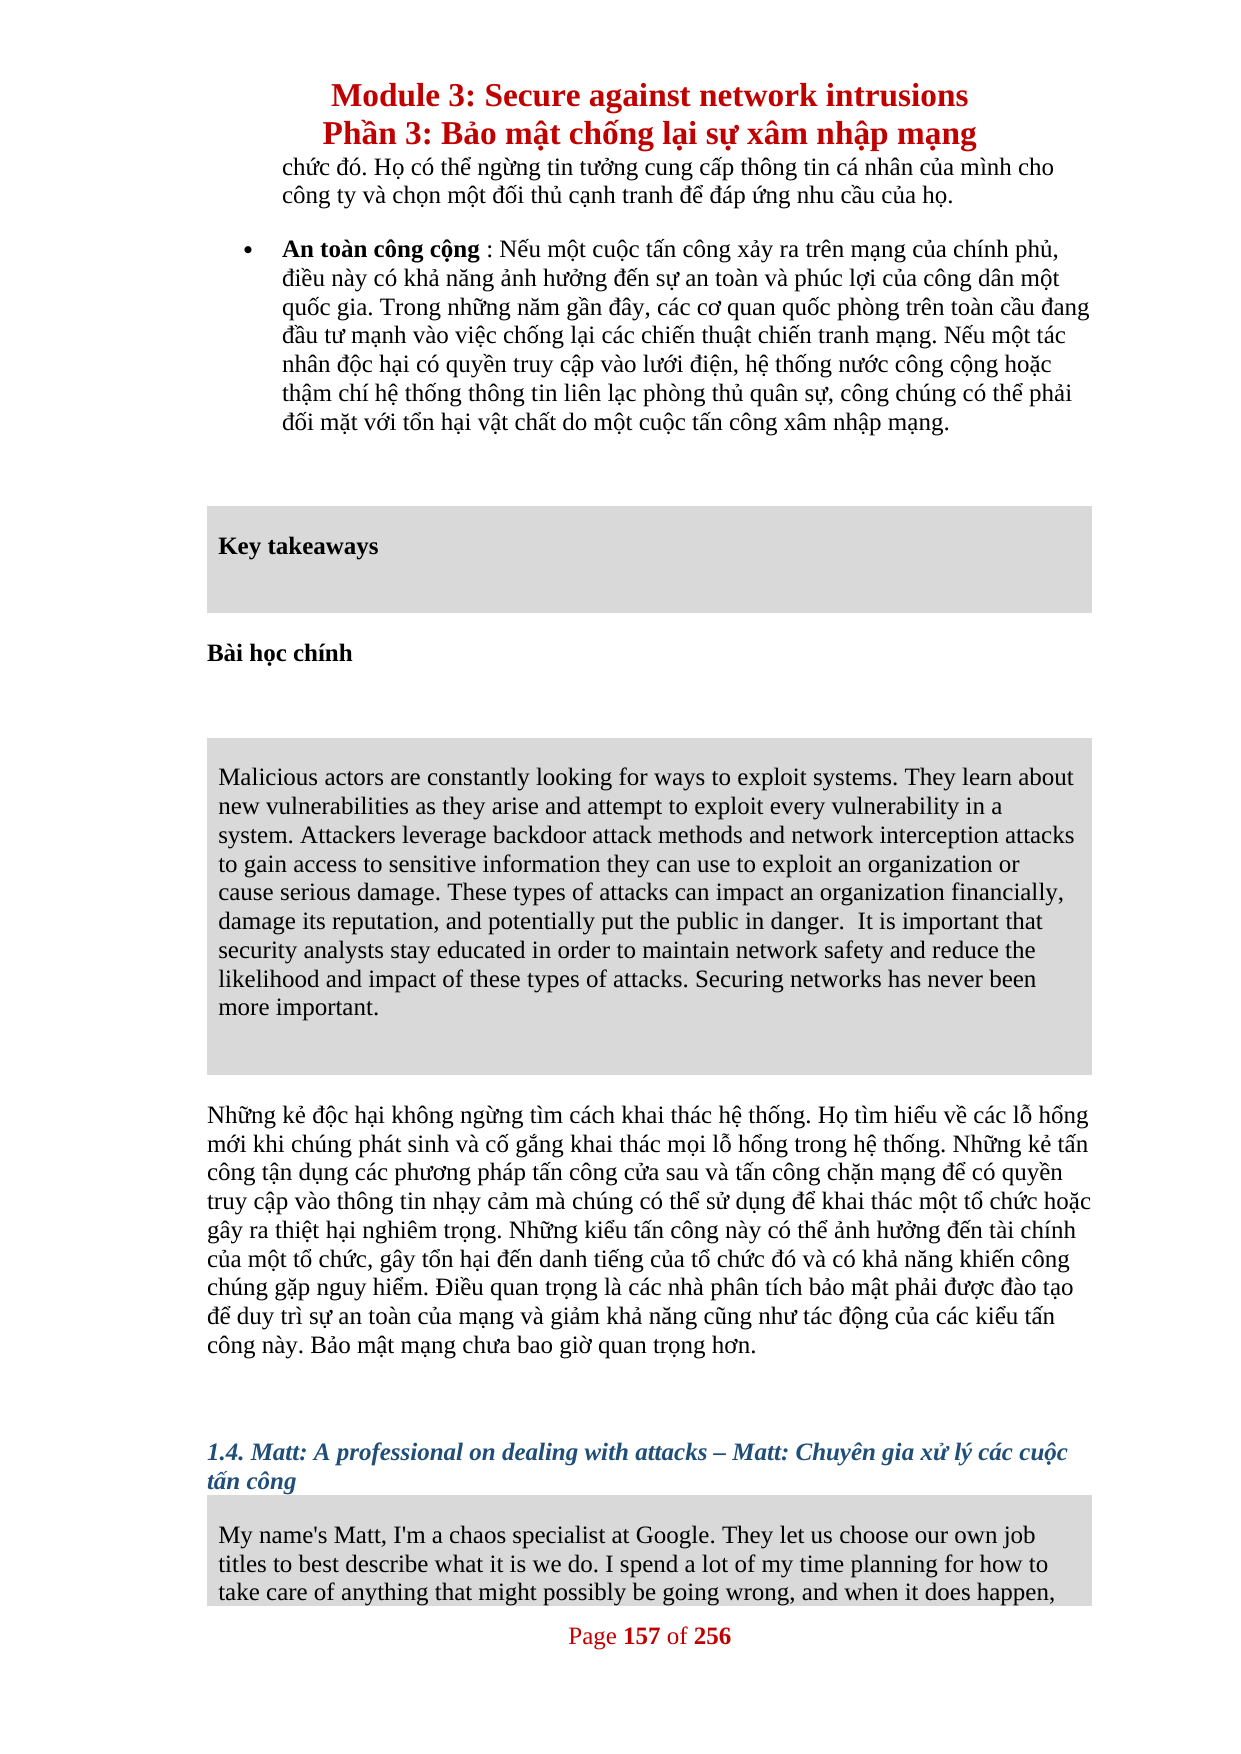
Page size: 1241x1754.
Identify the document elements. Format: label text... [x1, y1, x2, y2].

table_header Key takeaways [207, 506, 1092, 613]
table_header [207, 1495, 1092, 1606]
list An toàn công cộng : Nếu một cuộc tấn công xảy ra trên mạng của chính phủ, điều này có khả năng ảnh hưởng đến sự an toàn và phúc lợi của công dân một quốc gia. Trong những năm gần đây, các cơ quan quốc phòng trên toàn cầu đang đầu tư mạnh vào việc chống lại các chiến thuật chiến tranh mạng. Nếu một tác nhân độc hại có quyền truy cập vào lưới điện, hệ thống nước công cộng hoặc thậm chí hệ thống thông tin liên lạc phòng thủ quân sự, công chúng có thể phải đối mặt với tổn hại vật chất do một cuộc tấn công xâm nhập mạng. [244, 234, 1092, 435]
text Bài học chính [207, 638, 1092, 667]
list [244, 152, 1092, 209]
table_header Malicious actors are constantly looking for ways to exploit systems. They learn about new vulnerabilities as they arise and attempt to exploit every vulnerability in a system. Attackers leverage backdoor attack methods and network interception attacks to gain access to sensitive information they can use to exploit an organization or cause serious damage. These types of attacks can impact an organization financially, damage its reputation, and potentially put the public in danger. It is important that security analysts stay educated in order to maintain network safety and reduce the likelihood and impact of these types of attacks. Securing networks has never been more important. [207, 738, 1092, 1075]
text Những kẻ độc hại không ngừng tìm cách khai thác hệ thống. Họ tìm hiểu về các lỗ hổng mới khi chúng phát sinh và cố gắng khai thác mọi lỗ hổng trong hệ thống. Những kẻ tấn công tận dụng các phương pháp tấn công cửa sau và tấn công chặn mạng để có quyền truy cập vào thông tin nhạy cảm mà chúng có thể sử dụng để khai thác một tổ chức hoặc gây ra thiệt hại nghiêm trọng. Những kiểu tấn công này có thể ảnh hưởng đến tài chính của một tổ chức, gây tổn hại đến danh tiếng của tổ chức đó và có khả năng khiến công chúng gặp nguy hiểm. Điều quan trọng là các nhà phân tích bảo mật phải được đào tạo để duy trì sự an toàn của mạng và giảm khả năng cũng như tác động của các kiểu tấn công này. Bảo mật mạng chưa bao giờ quan trọng hơn. [207, 1100, 1092, 1359]
text 1.4. Matt: A professional on dealing with attacks – Matt: Chuyên gia xử lý các cuộc tấn công [207, 1437, 1092, 1495]
